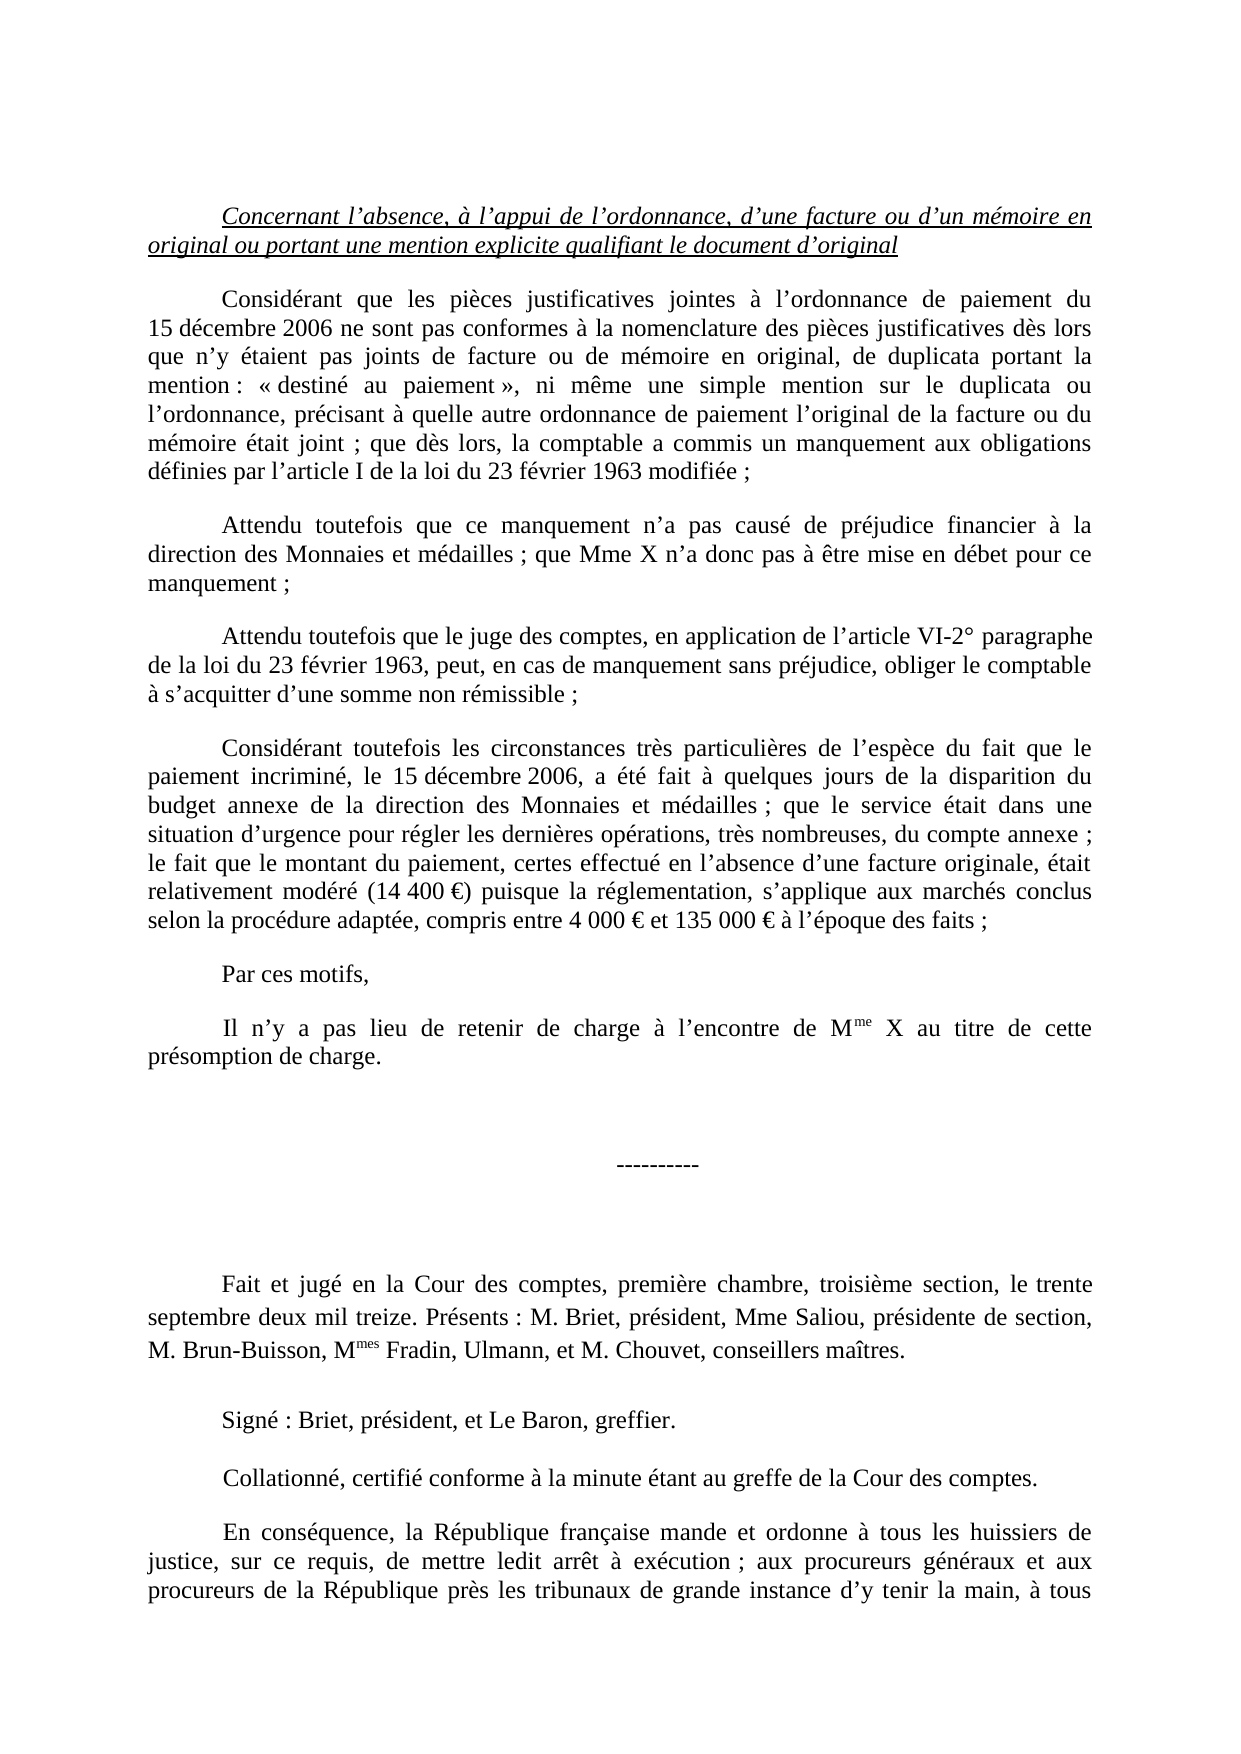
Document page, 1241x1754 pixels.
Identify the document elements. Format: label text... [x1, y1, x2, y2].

text Par ces motifs, [148, 959, 1093, 988]
text Attendu toutefois que ce manquement n’a pas causé de préjudice financier à la direction des Monnaies et médailles ; que Mme X n’a donc pas à être mise en débet pour ce manquement ; [148, 510, 1093, 596]
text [148, 1517, 1093, 1603]
text Signé : Briet, président, et Le Baron, greffier. [221, 1406, 1093, 1434]
text Il n’y a pas lieu de retenir de charge à l’encontre de Mme X au titre de cette présomption de charge. [148, 1013, 1093, 1070]
text Collationné, certifié conforme à la minute étant au greffe de la Cour des comptes. [148, 1463, 1093, 1492]
text Concernant l’absence, à l’appui de l’ordonnance, d’une facture ou d’un mémoire en original ou portant une mention explicite qualifiant le document d’original [148, 201, 1093, 259]
text Considérant toutefois les circonstances très particulières de l’espèce du fait que le paiement incriminé, le 15 décembre 2006, a été fait à quelques jours de la disparition du budget annexe de la direction des Monnaies et médailles ; que le service était dans une situation d’urgence pour régler les dernières opérations, très nombreuses, du compte annexe ; le fait que le montant du paiement, certes effectué en l’absence d’une facture originale, était relativement modéré (14 400 €) puisque la réglementation, s’applique aux marchés conclus selon la procédure adaptée, compris entre 4 000 € et 135 000 € à l’époque des faits ; [148, 733, 1093, 934]
text Considérant que les pièces justificatives jointes à l’ordonnance de paiement du 15 décembre 2006 ne sont pas conformes à la nomenclature des pièces justificatives dès lors que n’y étaient pas joints de facture ou de mémoire en original, de duplicata portant la mention : « destiné au paiement », ni même une simple mention sur le duplicata ou l’ordonnance, précisant à quelle autre ordonnance de paiement l’original de la facture ou du mémoire était joint ; que dès lors, la comptable a commis un manquement aux obligations définies par l’article I de la loi du 23 février 1963 modifiée ; [148, 284, 1093, 485]
text Fait et jugé en la Cour des comptes, première chambre, troisième section, le trente septembre deux mil treize. Présents : M. Briet, président, Mme Saliou, présidente de section, M. Brun-Buisson, Mmes Fradin, Ulmann, et M. Chouvet, conseillers maîtres. [148, 1269, 1093, 1364]
text Attendu toutefois que le juge des comptes, en application de l’article VI-2° paragraphe de la loi du 23 février 1963, peut, en cas de manquement sans préjudice, obliger le comptable à s’acquitter d’une somme non rémissible ; [148, 621, 1093, 708]
text ---------- [148, 1149, 1093, 1178]
